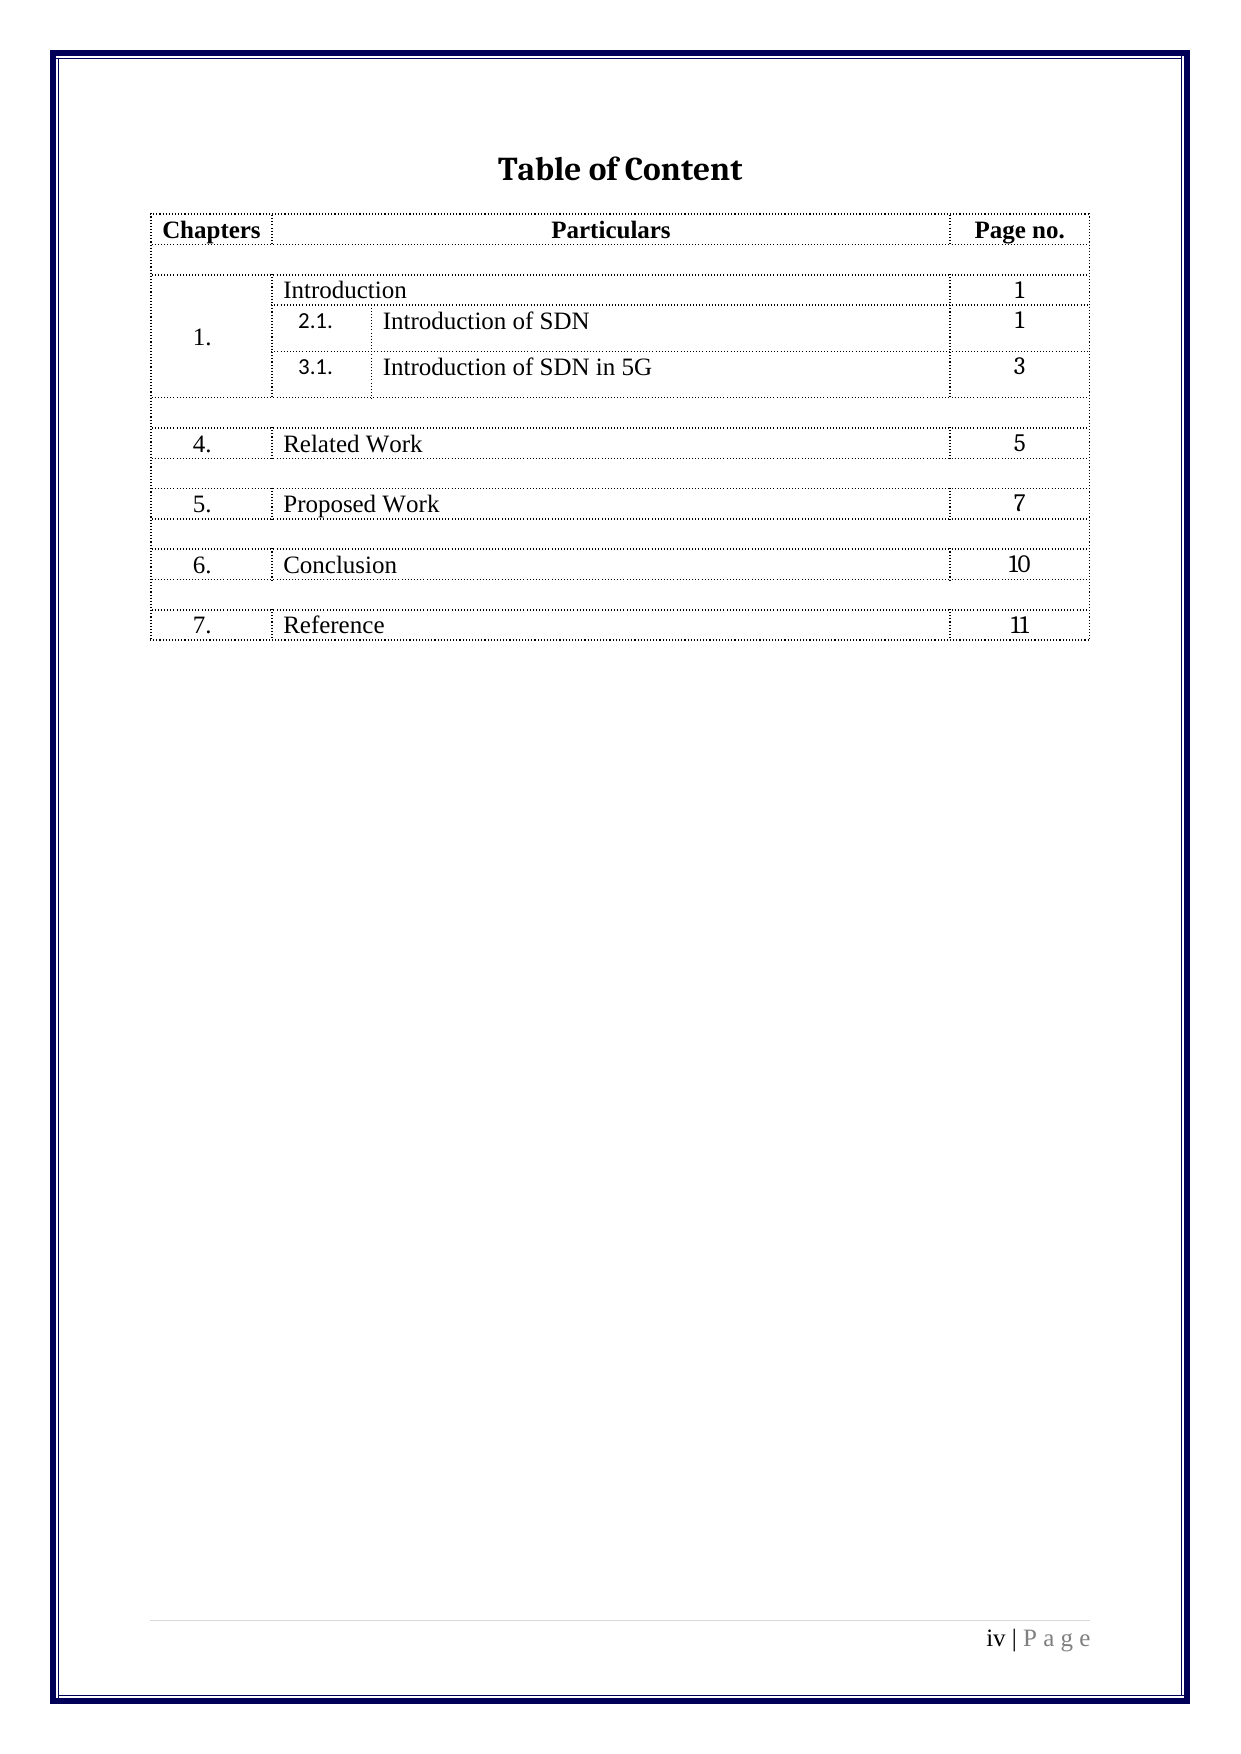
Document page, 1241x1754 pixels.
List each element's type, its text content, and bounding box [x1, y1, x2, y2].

table_cell Introduction of SDN in 5G [371, 351, 950, 397]
table_cell 10 [950, 548, 1089, 579]
table_cell 5 [950, 427, 1089, 457]
table_header Particulars [272, 213, 950, 244]
table_cell 1 [950, 304, 1089, 351]
table_header Page no. [950, 213, 1089, 244]
table_cell [151, 609, 272, 639]
table_cell [151, 488, 272, 518]
table_cell [151, 548, 272, 579]
text Table of Content [150, 150, 1090, 188]
table_cell 7 [950, 488, 1089, 518]
table_cell [151, 579, 1089, 609]
table_cell Introduction [272, 274, 950, 304]
table_cell Introduction of SDN [371, 304, 950, 351]
table_cell [151, 518, 1089, 548]
table_cell [151, 397, 1089, 427]
table_cell [151, 274, 272, 397]
table_cell 1 [950, 274, 1089, 304]
table_cell [151, 244, 1089, 274]
table_cell [151, 458, 1089, 488]
table_cell Proposed Work [272, 488, 950, 518]
table_cell Reference [272, 609, 950, 639]
table_cell Conclusion [272, 548, 950, 579]
table_header Chapters [151, 213, 272, 244]
table_cell [272, 351, 371, 397]
table_cell Related Work [272, 427, 950, 457]
table_cell 3 [950, 351, 1089, 397]
table_cell 11 [950, 609, 1089, 639]
table_cell [151, 427, 272, 457]
table_cell [272, 304, 371, 351]
